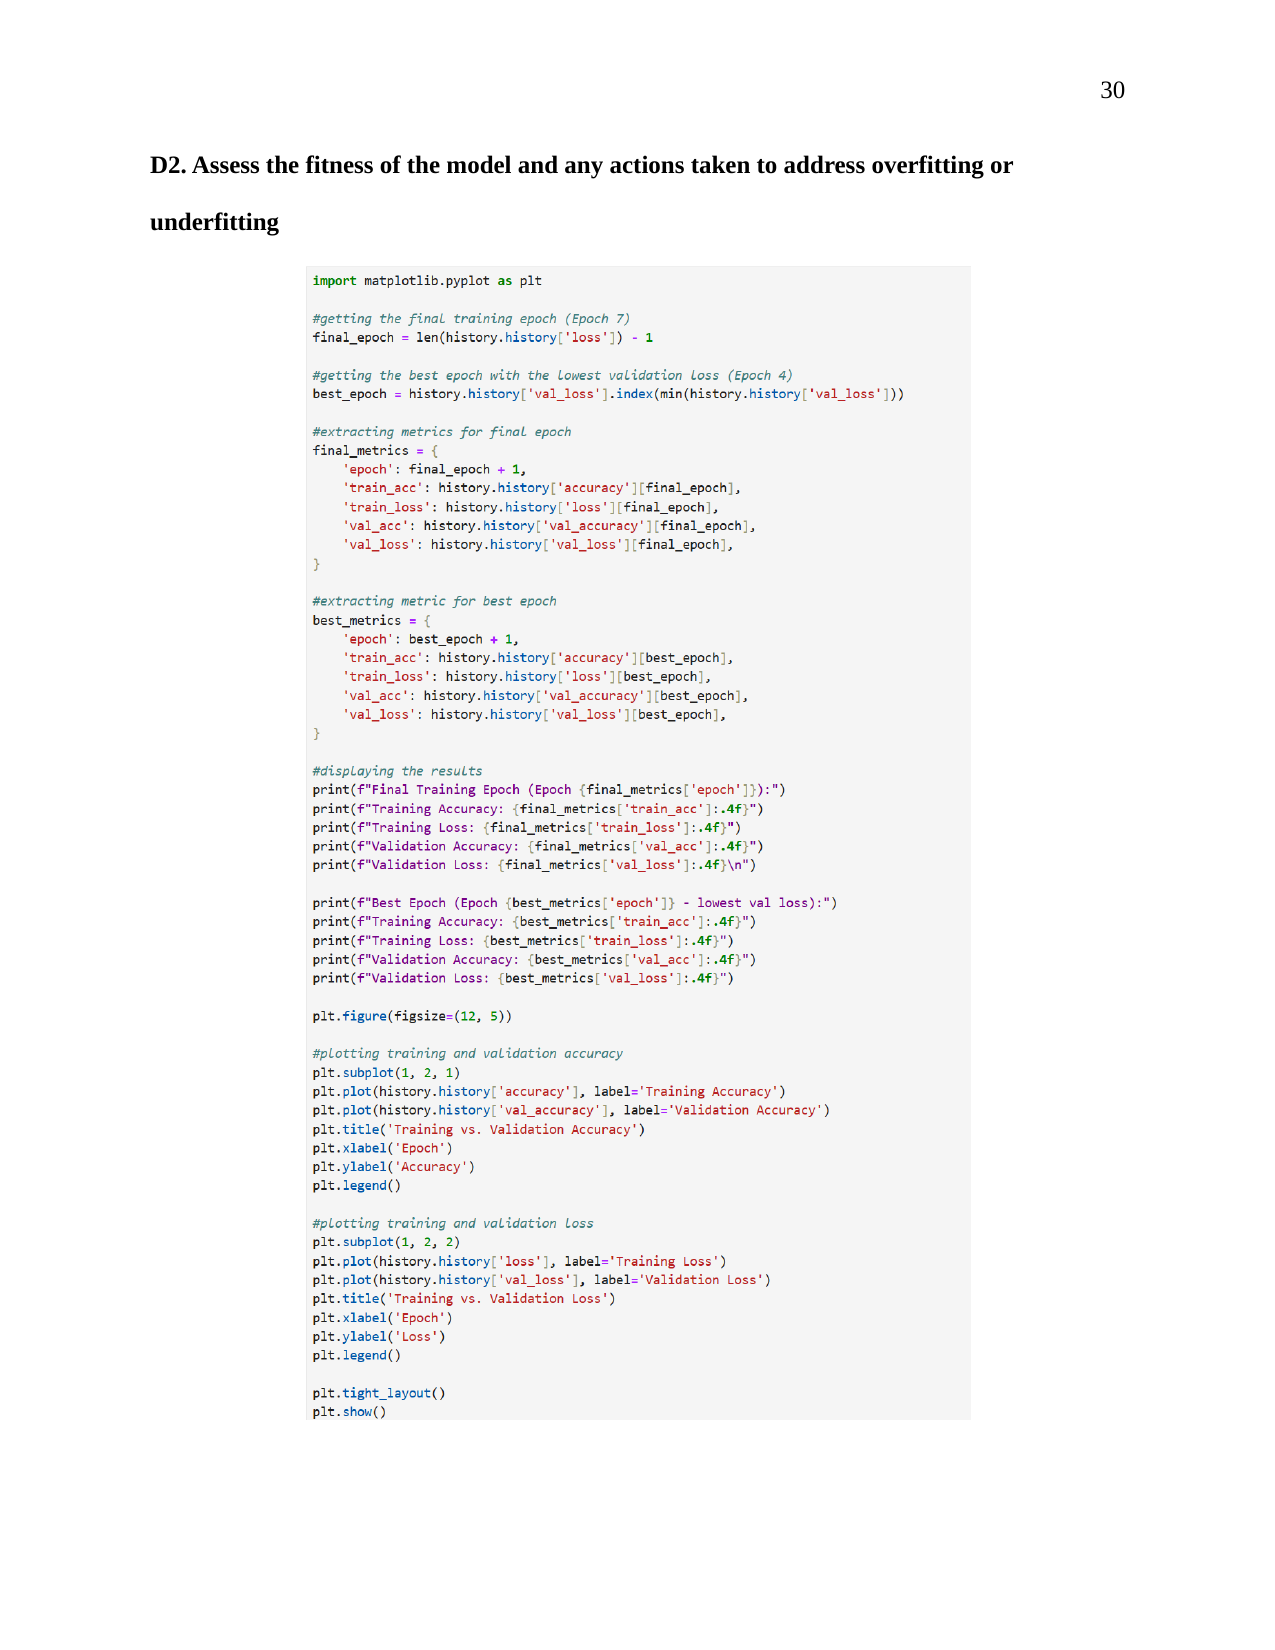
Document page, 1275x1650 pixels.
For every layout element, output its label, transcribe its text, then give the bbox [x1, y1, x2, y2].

text D2. Assess the fitness of the model and any actions taken to address overfitting or underfitting [150, 150, 1125, 236]
picture [304, 265, 971, 1420]
